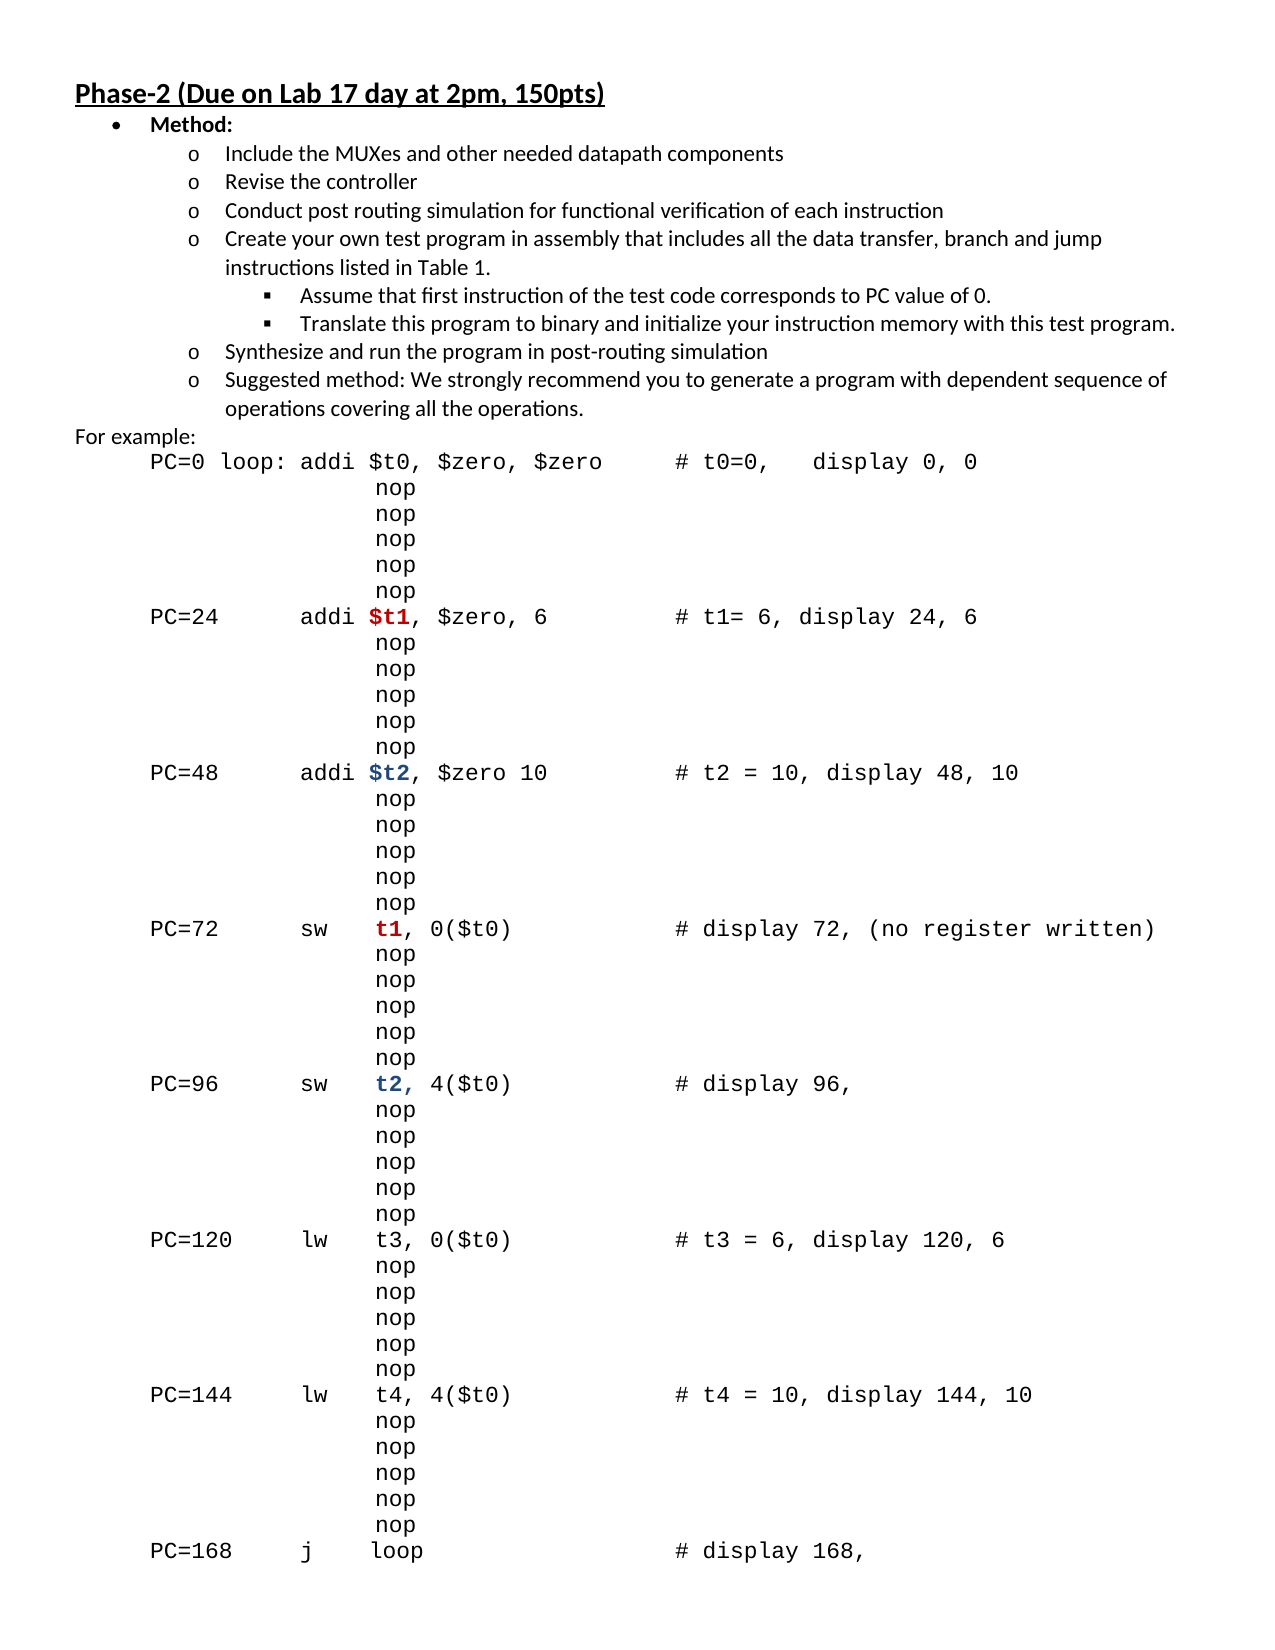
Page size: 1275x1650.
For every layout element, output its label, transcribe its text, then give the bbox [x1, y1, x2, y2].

text nop [375, 735, 1200, 761]
text nop [375, 787, 1200, 813]
text nop [375, 1021, 1200, 1047]
text PC=144 lw t4, 4($t0) # t4 = 10, display 144, 10 [75, 1384, 1200, 1410]
list Method: [112, 111, 1200, 139]
list Conduct post routing simulation for functional verification of each instruction [187, 196, 1200, 224]
list Suggested method: We strongly recommend you to generate a program with dependent sequence of operations covering all the operations. [187, 365, 1200, 422]
text nop [375, 1410, 1200, 1436]
list Revise the controller [187, 167, 1200, 196]
text nop [375, 580, 1200, 606]
text nop [375, 969, 1200, 995]
text PC=168 j loop # display 168, [75, 1539, 1200, 1565]
text nop [375, 1176, 1200, 1202]
text nop [375, 1202, 1200, 1228]
text PC=48 addi $t2, $zero 10 # t2 = 10, display 48, 10 [75, 761, 1200, 787]
text nop [375, 554, 1200, 580]
text nop [375, 1047, 1200, 1072]
text nop [375, 1150, 1200, 1176]
list Include the MUXes and other needed datapath components [187, 139, 1200, 167]
text nop [375, 1098, 1200, 1124]
text nop [375, 476, 1200, 502]
text For example: [75, 422, 1200, 450]
text PC=0 loop: addi $t0, $zero, $zero # t0=0, display 0, 0 [75, 450, 1200, 476]
text nop [375, 943, 1200, 969]
text nop [375, 709, 1200, 735]
text PC=72 sw t1, 0($t0) # display 72, (no register written) [75, 917, 1200, 943]
text nop [375, 1462, 1200, 1487]
text nop [375, 528, 1200, 554]
text PC=24 addi $t1, $zero, 6 # t1= 6, display 24, 6 [75, 606, 1200, 632]
text Phase-2 (Due on Lab 17 day at 2pm, 150pts) [75, 75, 1200, 111]
text nop [375, 865, 1200, 891]
text nop [375, 1254, 1200, 1280]
list Synthesize and run the program in post-routing simulation [187, 337, 1200, 365]
text nop [375, 1280, 1200, 1306]
text nop [375, 813, 1200, 839]
text PC=120 lw t3, 0($t0) # t3 = 6, display 120, 6 [75, 1228, 1200, 1254]
text nop [375, 1358, 1200, 1384]
text PC=96 sw t2, 4($t0) # display 96, [75, 1072, 1200, 1098]
text nop [375, 1436, 1200, 1462]
text nop [375, 995, 1200, 1021]
text nop [375, 632, 1200, 657]
text nop [375, 683, 1200, 709]
text nop [375, 657, 1200, 683]
list Translate this program to binary and initialize your instruction memory with this test program. [262, 309, 1200, 337]
text nop [375, 1487, 1200, 1513]
list Assume that first instruction of the test code corresponds to PC value of 0. [262, 281, 1200, 309]
text nop [375, 1513, 1200, 1539]
text nop [375, 1332, 1200, 1358]
text nop [375, 1124, 1200, 1150]
text nop [375, 891, 1200, 917]
text nop [375, 1306, 1200, 1332]
list Create your own test program in assembly that includes all the data transfer, branch and jump instructions listed in Table 1. [187, 224, 1200, 281]
text nop [375, 502, 1200, 528]
text nop [375, 839, 1200, 865]
